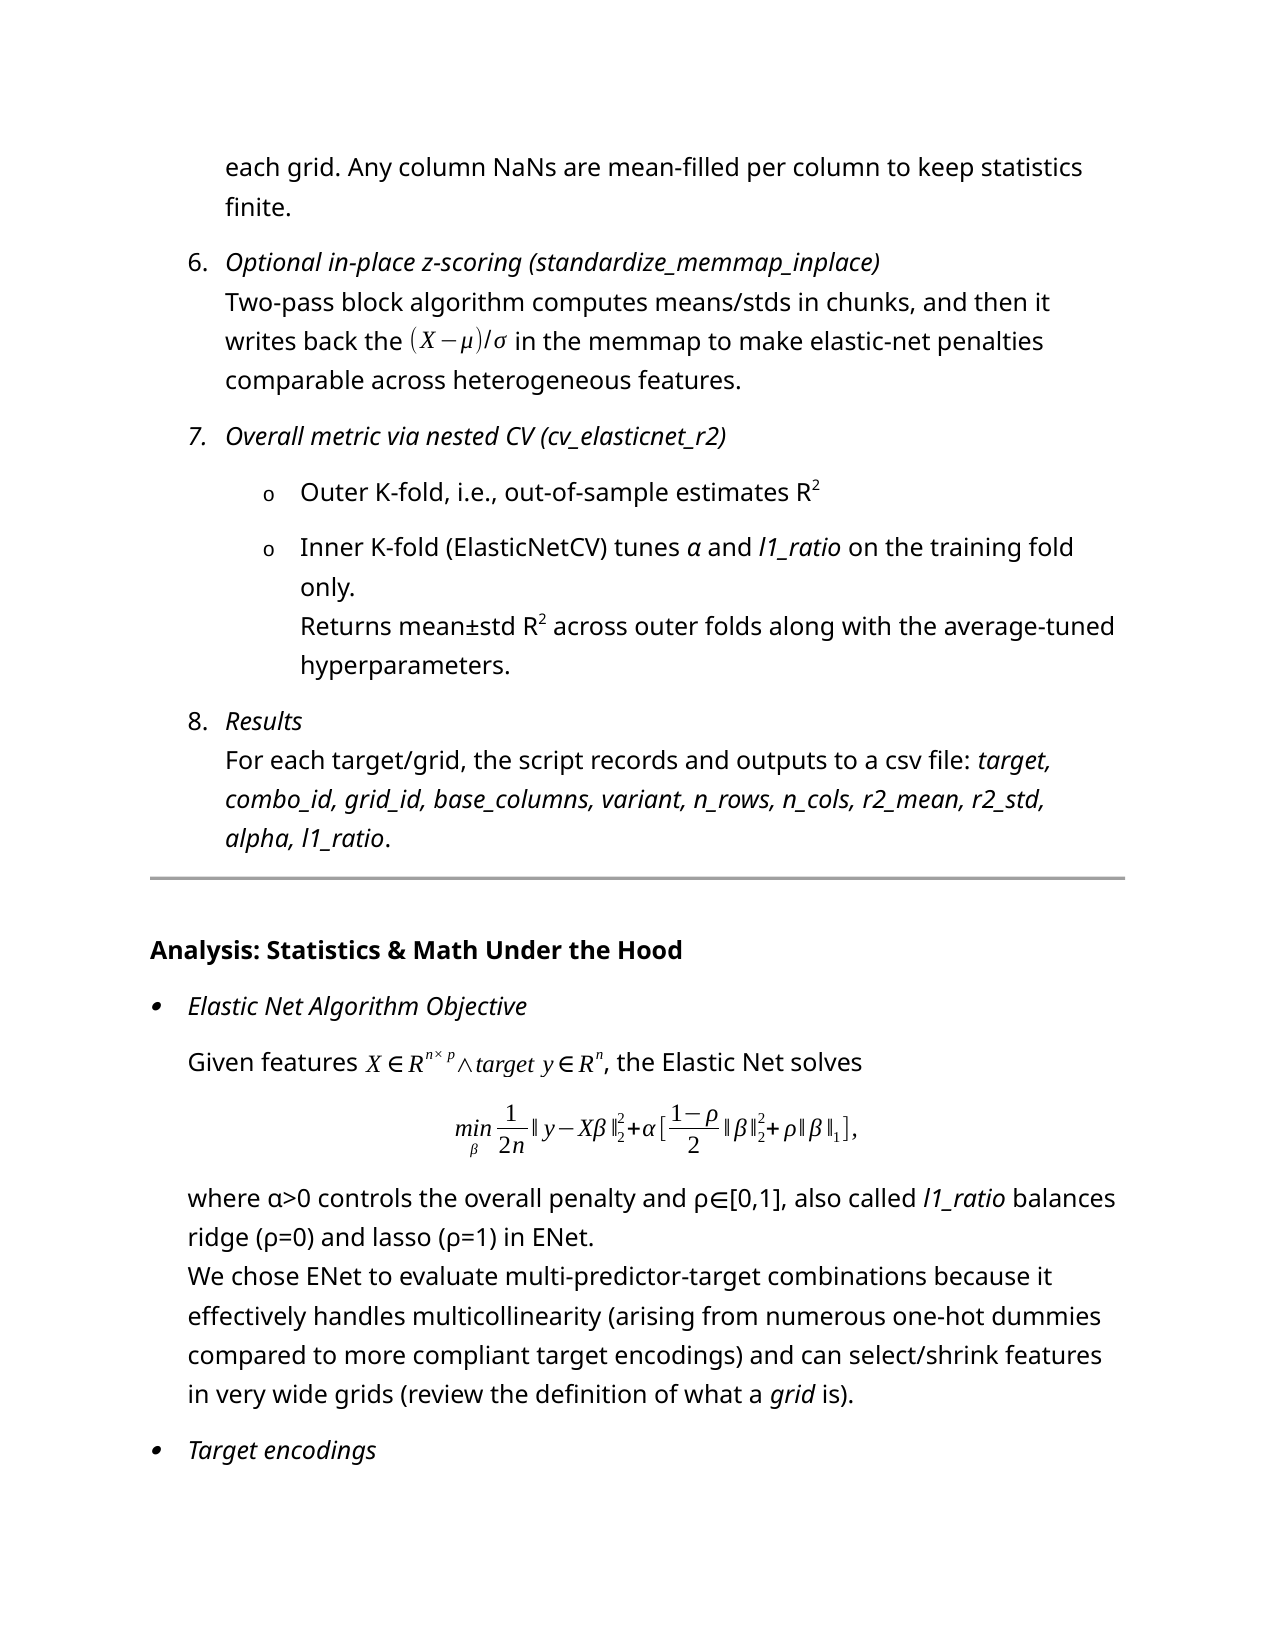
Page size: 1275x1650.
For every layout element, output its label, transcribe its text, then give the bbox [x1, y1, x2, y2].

list Outer K-fold, i.e., out-of-sample estimates R2 [262, 474, 1125, 508]
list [187, 150, 1125, 223]
text Analysis: Statistics & Math Under the Hood [150, 932, 1125, 967]
list Optional in-place z-scoring (standardize_memmap_inplace) Two-pass block algorithm computes means/stds in chunks, and then it writes back the in the memmap to make elastic-net penalties comparable across heterogeneous features. [187, 245, 1125, 397]
list Inner K-fold (ElasticNetCV) tunes α and l1_ratio on the training fold only. Returns mean±std R2 across outer folds along with the average-tuned hyperparameters. [262, 530, 1125, 682]
text Given features , the Elastic Net solves [187, 1044, 1125, 1078]
text where α>0 controls the overall penalty and ρ∈[0,1], also called l1_ratio balances ridge (ρ=0) and lasso (ρ=1) in ENet. We chose ENet to evaluate multi-predictor-target combinations because it effectively handles multicollinearity (arising from numerous one-hot dummies compared to more compliant target encodings) and can select/shrink features in very wide grids (review the definition of what a grid is). [187, 1181, 1125, 1411]
list Overall metric via nested CV (cv_elasticnet_r2) [187, 418, 1125, 452]
list Target encodings [150, 1432, 1125, 1466]
list Elastic Net Algorithm Objective [150, 988, 1125, 1022]
list Results For each target/grid, the script records and outputs to a csv file: target, combo_id, grid_id, base_columns, variant, n_rows, n_cols, r2_mean, r2_std, alpha, l1_ratio. [187, 703, 1125, 855]
